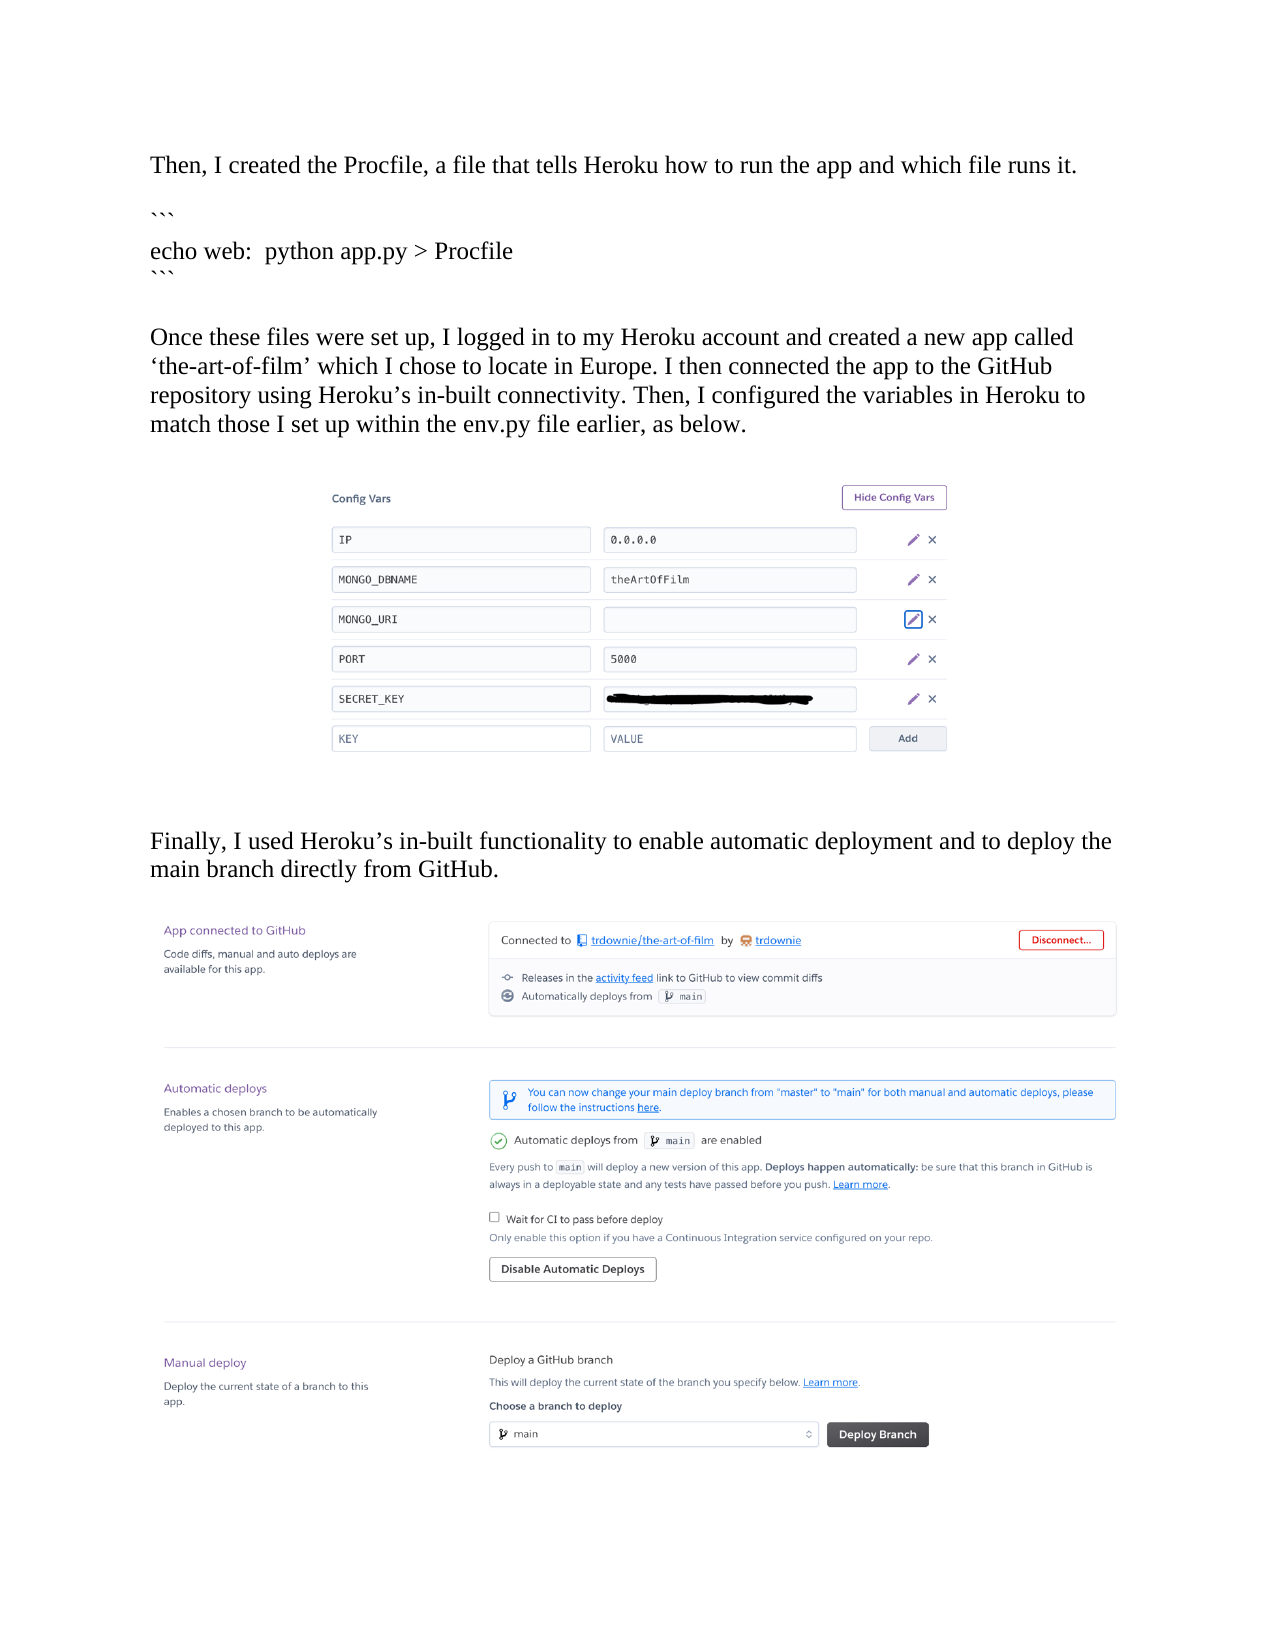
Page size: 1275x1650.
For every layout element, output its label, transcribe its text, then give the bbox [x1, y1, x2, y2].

text Once these files were set up, I logged in to my Heroku account and created a new app called ‘the-art-of-film’ which I chose to locate in Europe. I then connected the app to the GitHub repository using Heroku’s in-built connectivity. Then, I configured the variables in Heroku to match those I set up within the env.py file earlier, as below. [150, 322, 1125, 437]
text ``` [150, 265, 1125, 294]
text Finally, I used Heroku’s in-built functionality to enable automatic deployment and to deploy the main branch directly from GitHub. [150, 826, 1125, 883]
picture [318, 466, 957, 769]
text ``` [150, 207, 1125, 236]
text Then, I created the Procfile, a file that tells Heroku how to run the app and which file runs it. [150, 150, 1125, 179]
picture [150, 912, 1125, 1454]
text echo web: python app.py > Procfile [150, 236, 1125, 265]
